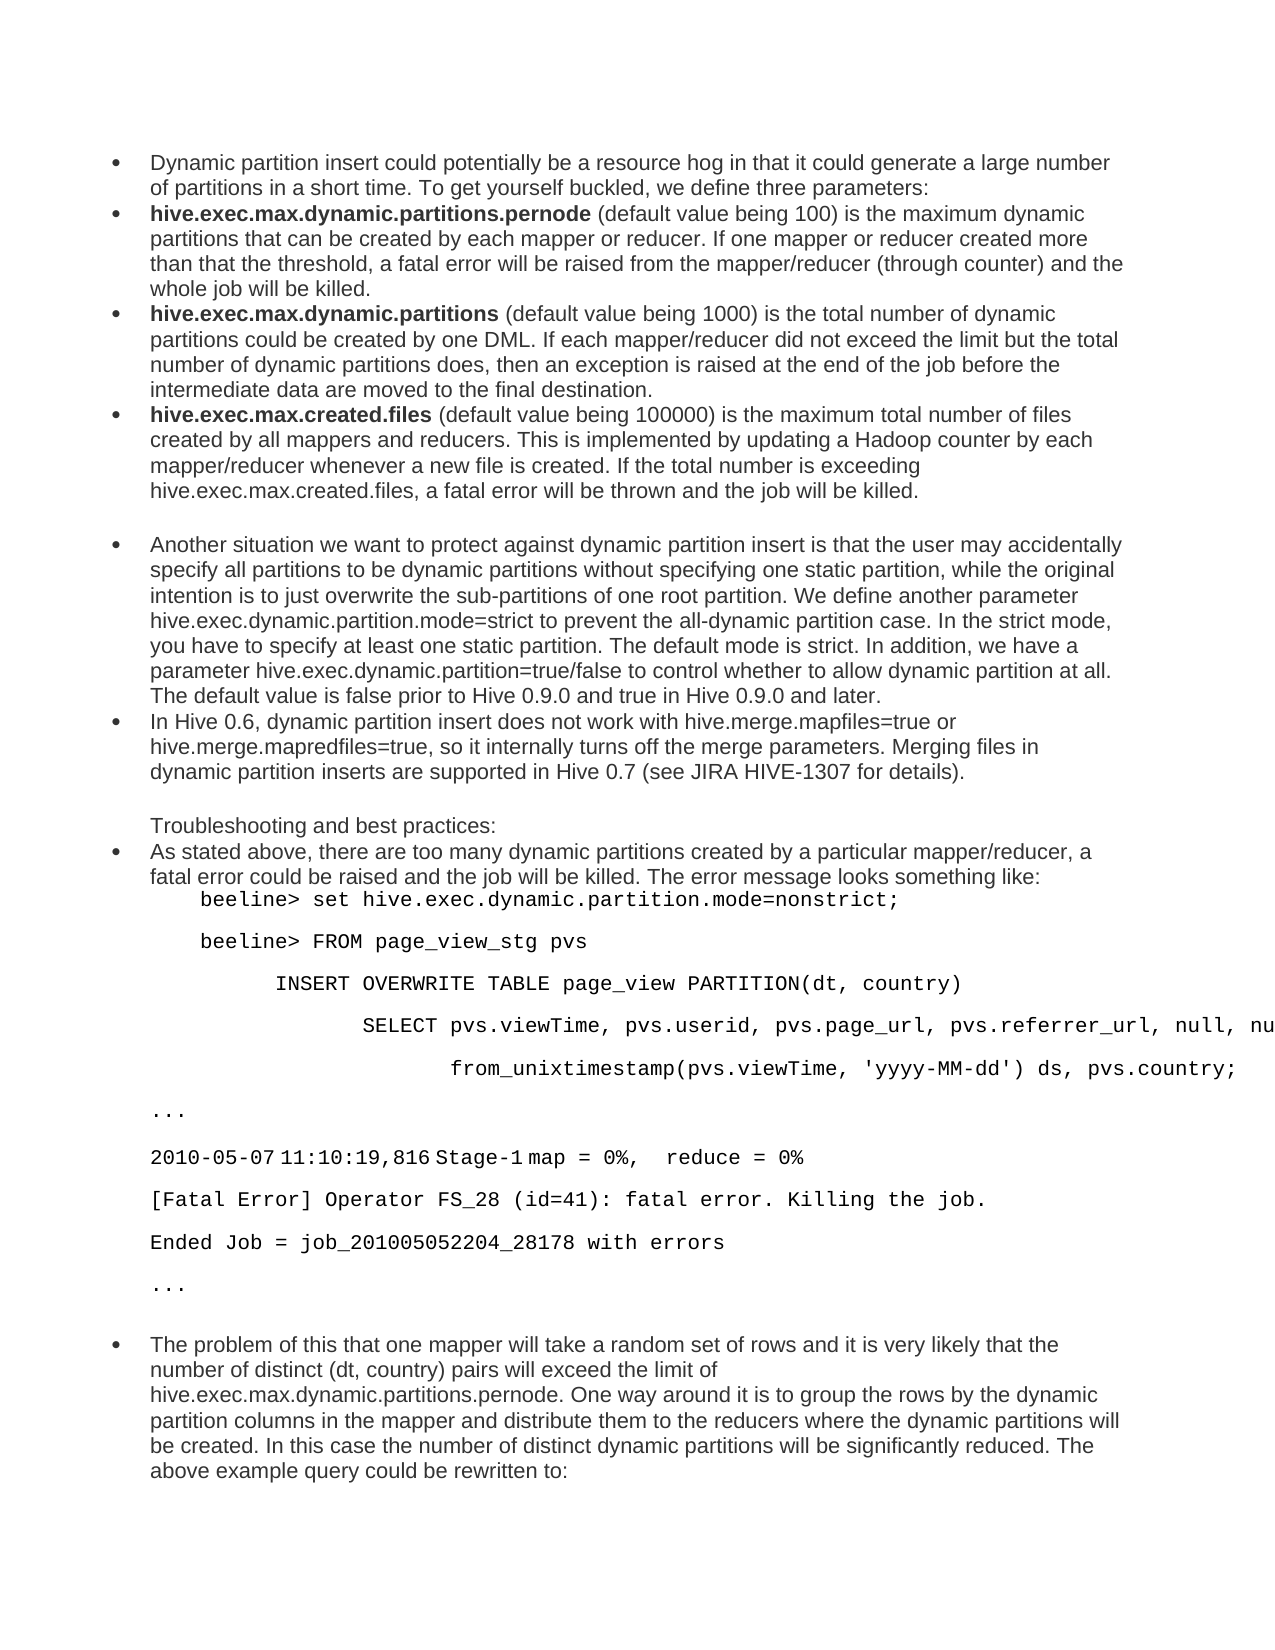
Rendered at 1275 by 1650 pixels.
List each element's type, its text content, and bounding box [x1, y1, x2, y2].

list hive.exec.max.dynamic.partitions (default value being 1000) is the total number of dynamic partitions could be created by one DML. If each mapper/reducer did not exceed the limit but the total number of dynamic partitions does, then an exception is raised at the end of the job before the intermediate data are moved to the final destination. [112, 301, 1125, 402]
table_header beeline> set hive.exec.dynamic.partition.mode=nonstrict; beeline> FROM page_view_stg pvs INSERT OVERWRITE TABLE page_view PARTITION(dt, country) SELECT pvs.viewTime, pvs.userid, pvs.page_url, pvs.referrer_url, null, null, pvs.ip, from_unixtimestamp(pvs.viewTime, 'yyyy-MM-dd') ds, pvs.country; ... 2010-05-07 11:10:19,816 Stage-1 map = 0%, reduce = 0% [Fatal Error] Operator FS_28 (id=41): fatal error. Killing the job. Ended Job = job_201005052204_28178 with errors ... [150, 889, 1275, 1316]
list Dynamic partition insert could potentially be a resource hog in that it could generate a large number of partitions in a short time. To get yourself buckled, we define three parameters: [112, 150, 1125, 200]
list Another situation we want to protect against dynamic partition insert is that the user may accidentally specify all partitions to be dynamic partitions without specifying one static partition, while the original intention is to just overwrite the sub-partitions of one root partition. We define another parameter hive.exec.dynamic.partition.mode=strict to prevent the all-dynamic partition case. In the strict mode, you have to specify at least one static partition. The default mode is strict. In addition, we have a parameter hive.exec.dynamic.partition=true/false to control whether to allow dynamic partition at all. The default value is false prior to Hive 0.9.0 and true in Hive 0.9.0 and later. [112, 532, 1125, 708]
list hive.exec.max.dynamic.partitions.pernode (default value being 100) is the maximum dynamic partitions that can be created by each mapper or reducer. If one mapper or reducer created more than that the threshold, a fatal error will be raised from the mapper/reducer (through counter) and the whole job will be killed. [112, 200, 1125, 301]
list As stated above, there are too many dynamic partitions created by a particular mapper/reducer, a fatal error could be raised and the job will be killed. The error message looks something like: [112, 838, 1125, 889]
text Troubleshooting and best practices: [150, 813, 1125, 838]
list hive.exec.max.created.files (default value being 100000) is the maximum total number of files created by all mappers and reducers. This is implemented by updating a Hadoop counter by each mapper/reducer whenever a new file is created. If the total number is exceeding hive.exec.max.created.files, a fatal error will be thrown and the job will be killed. [112, 402, 1125, 503]
list The problem of this that one mapper will take a random set of rows and it is very likely that the number of distinct (dt, country) pairs will exceed the limit of hive.exec.max.dynamic.partitions.pernode. One way around it is to group the rows by the dynamic partition columns in the mapper and distribute them to the reducers where the dynamic partitions will be created. In this case the number of distinct dynamic partitions will be significantly reduced. The above example query could be rewritten to: [112, 1332, 1125, 1483]
list In Hive 0.6, dynamic partition insert does not work with hive.merge.mapfiles=true or hive.merge.mapredfiles=true, so it internally turns off the merge parameters. Merging files in dynamic partition inserts are supported in Hive 0.7 (see JIRA HIVE-1307 for details). [112, 708, 1125, 784]
